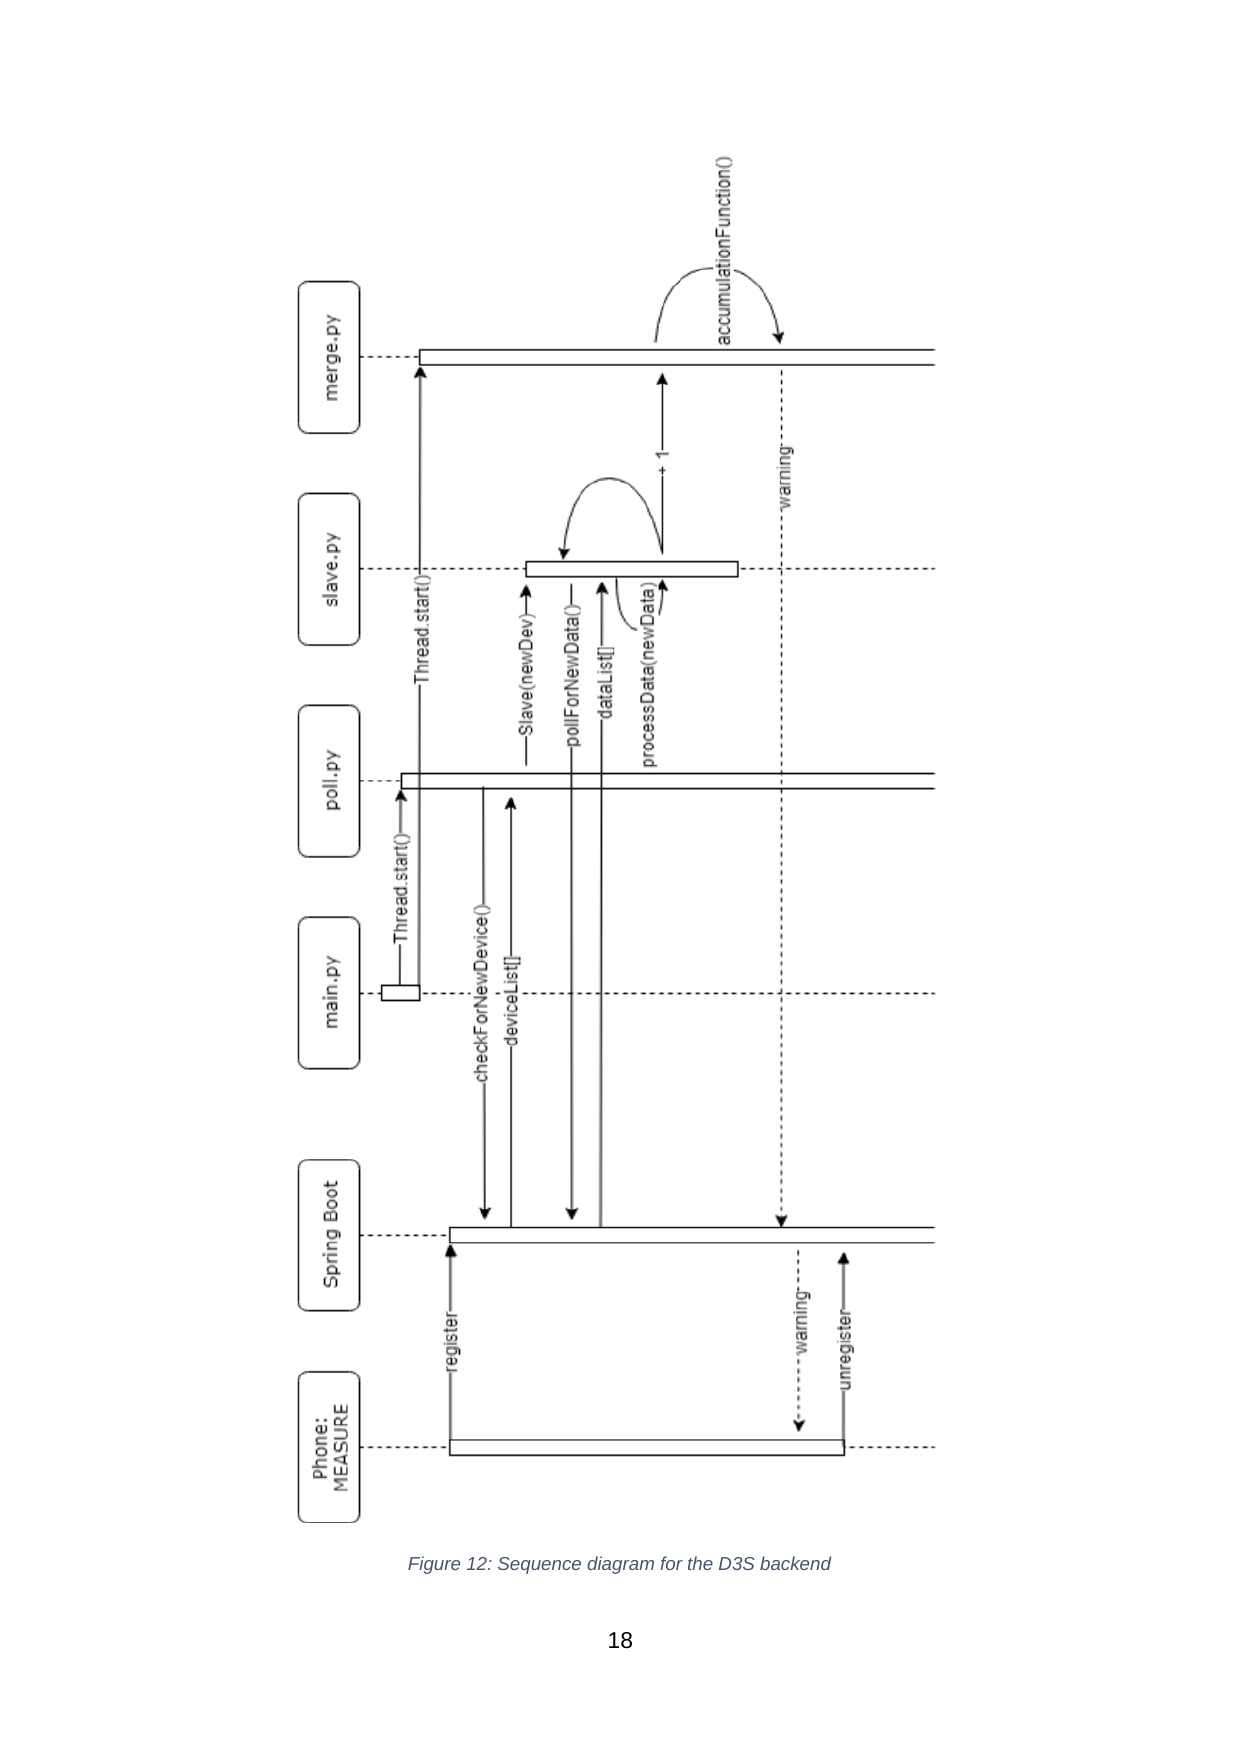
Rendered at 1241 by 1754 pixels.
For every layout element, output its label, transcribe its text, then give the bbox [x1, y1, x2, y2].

picture [298, 156, 947, 1522]
text Figure 12: Sequence diagram for the D3S backend [148, 1552, 1093, 1574]
